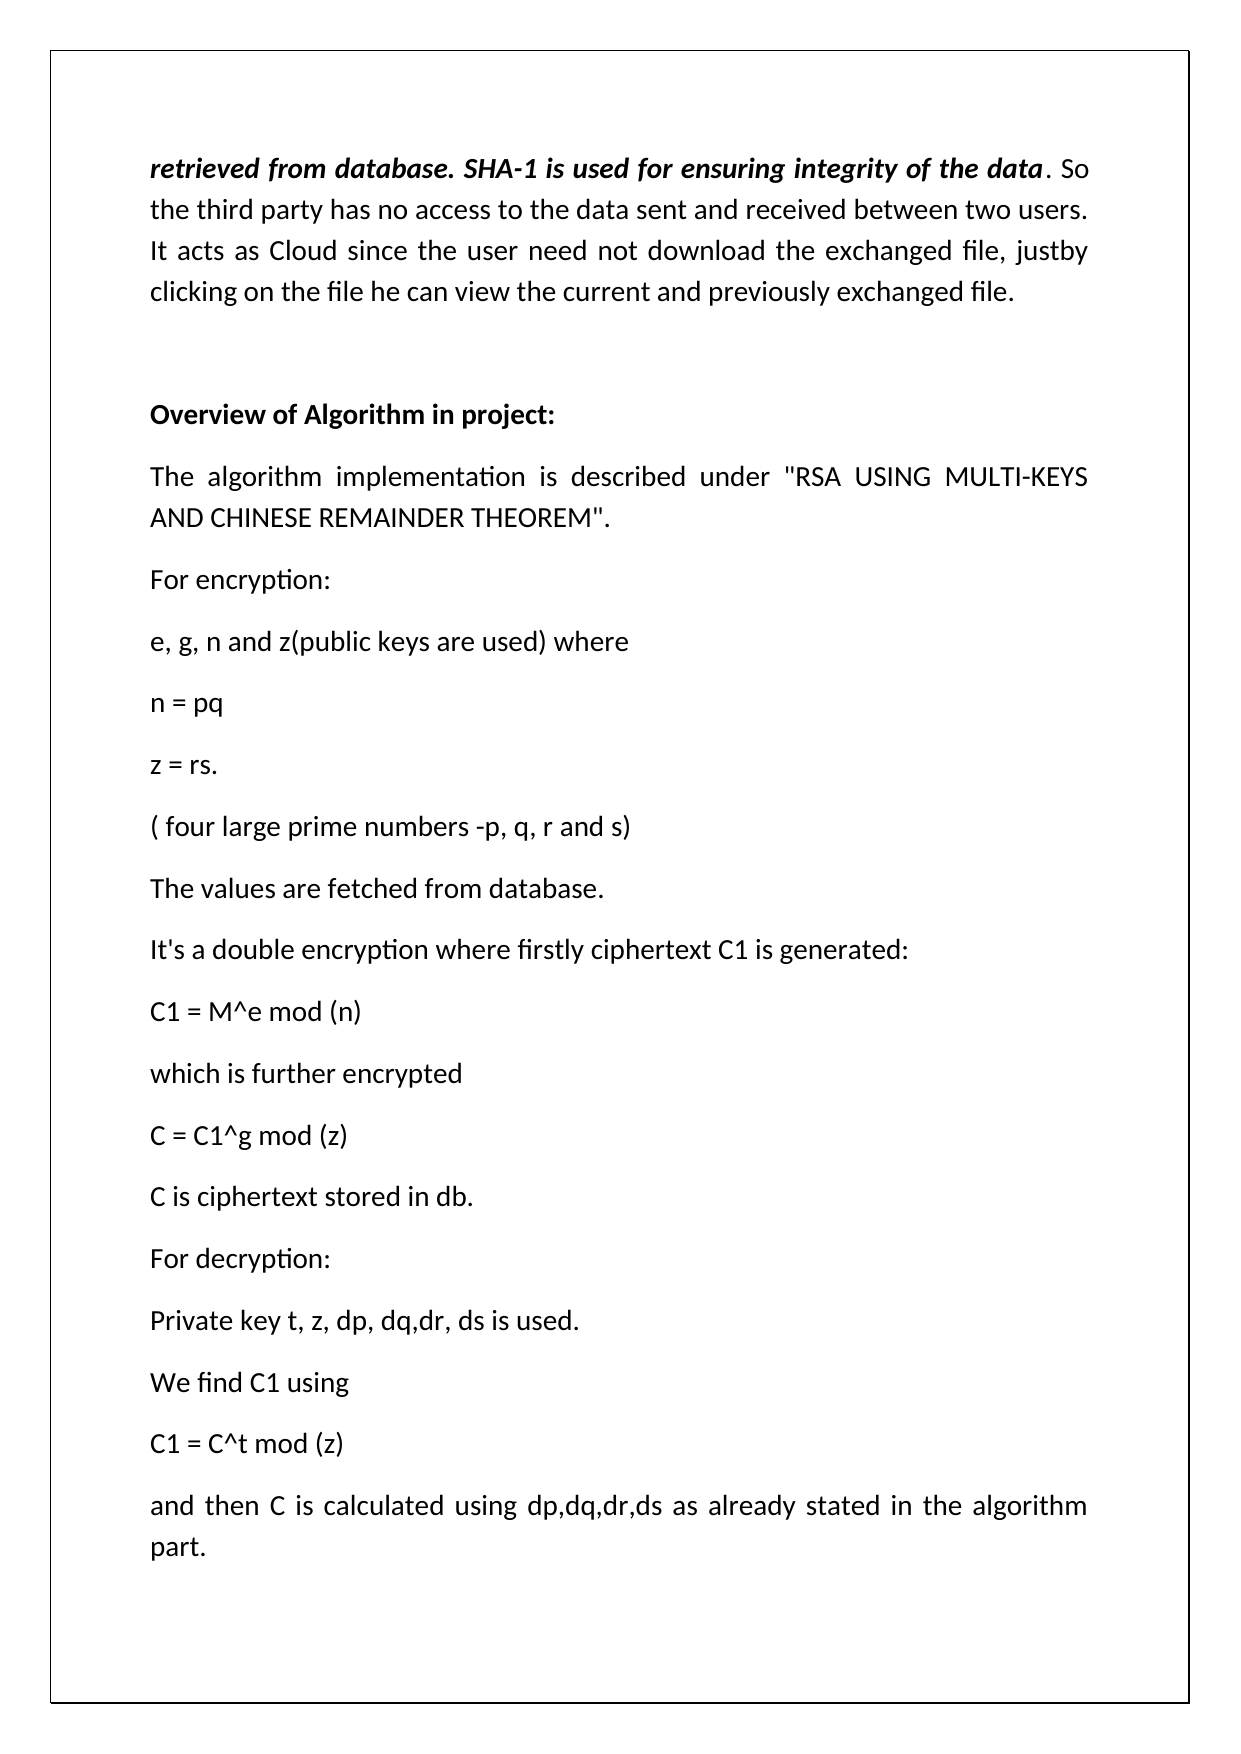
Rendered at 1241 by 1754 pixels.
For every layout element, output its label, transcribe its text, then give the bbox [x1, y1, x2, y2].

text C1 = C^t mod (z) [150, 1426, 1089, 1461]
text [150, 150, 1089, 308]
text Overview of Algorithm in project: [150, 396, 1089, 432]
text n = pq [150, 684, 1089, 720]
text We find C1 using [150, 1364, 1089, 1399]
text The values are fetched from database. [150, 870, 1089, 905]
text and then C is calculated using dp,dq,dr,ds as already stated in the algorithm part. [150, 1487, 1089, 1564]
text C1 = M^e mod (n) [150, 993, 1089, 1029]
text z = rs. [150, 746, 1089, 782]
text For encryption: [150, 561, 1089, 596]
text e, g, n and z(public keys are used) where [150, 623, 1089, 658]
text Private key t, z, dp, dq,dr, ds is used. [150, 1302, 1089, 1338]
text It's a double encryption where firstly ciphertext C1 is generated: [150, 931, 1089, 967]
text ( four large prime numbers -p, q, r and s) [150, 808, 1089, 843]
text C is ciphertext stored in db. [150, 1178, 1089, 1214]
text For decryption: [150, 1240, 1089, 1276]
text C = C1^g mod (z) [150, 1117, 1089, 1152]
text which is further encrypted [150, 1055, 1089, 1091]
text The algorithm implementation is described under "RSA USING MULTI-KEYS AND CHINESE REMAINDER THEOREM". [150, 458, 1089, 535]
